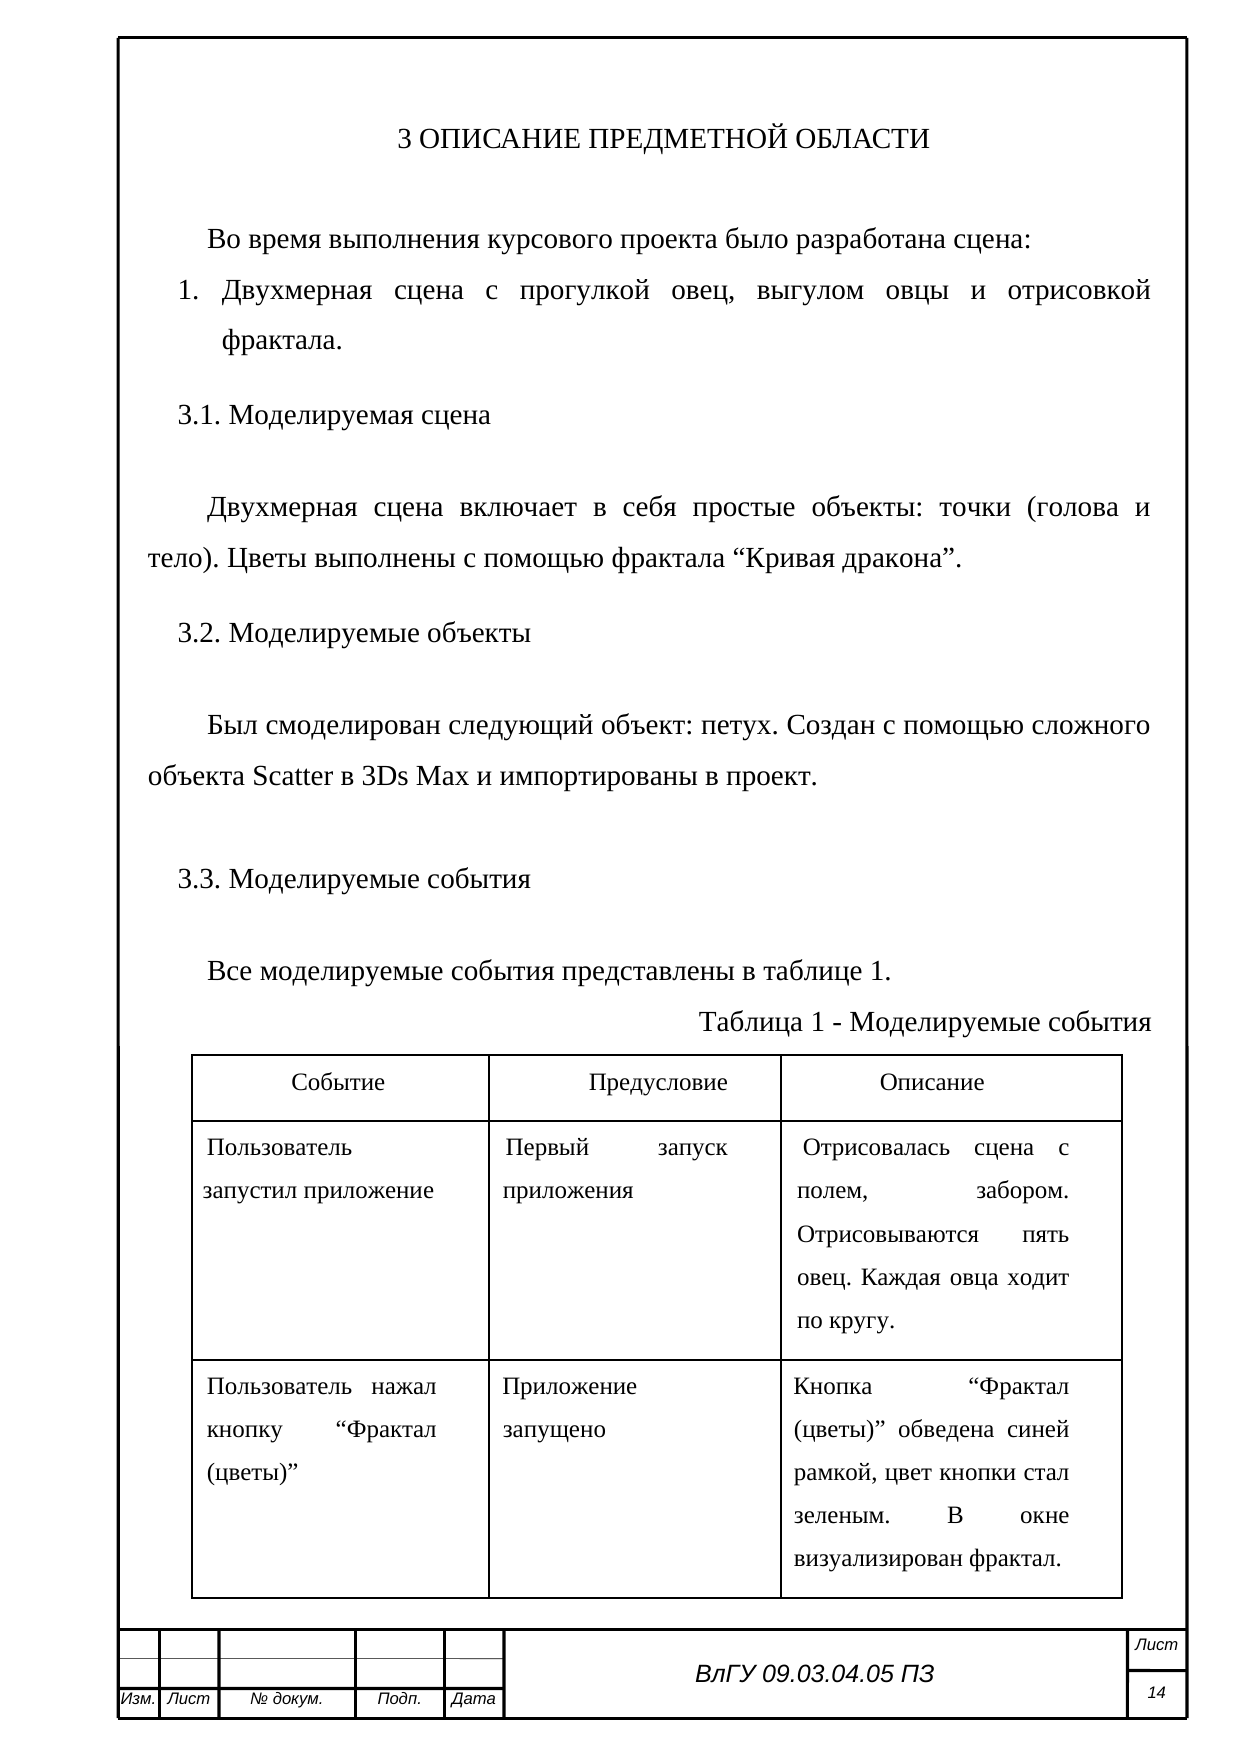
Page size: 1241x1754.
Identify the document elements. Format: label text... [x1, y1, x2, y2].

table_header Предусловие [490, 1056, 780, 1120]
table_cell Пользователь запустил приложение [193, 1122, 488, 1358]
text 3 ОПИСАНИЕ ПРЕДМЕТНОЙ ОБЛАСТИ [148, 121, 1179, 155]
text Таблица 1 - Моделируемые события [148, 1004, 1152, 1037]
list Двухмерная сцена с прогулкой овец, выгулом овцы и отрисовкой фрактала. [177, 272, 1152, 356]
table_cell Пользователь нажал кнопку “Фрактал (цветы)” [193, 1361, 488, 1597]
text Во время выполнения курсового проекта было разработана сцена: [148, 222, 1152, 255]
table_header Описание [782, 1056, 1121, 1120]
text 3.1. Моделируемая сцена [118, 397, 1152, 431]
table_header Событие [193, 1056, 488, 1120]
text Был смоделирован следующий объект: петух. Создан с помощью сложного объекта Scatter в 3Ds Max и импортированы в проект. [148, 707, 1152, 791]
table_cell Приложение запущено [490, 1361, 780, 1597]
table_cell Кнопка “Фрактал (цветы)” обведена синей рамкой, цвет кнопки стал зеленым. В окне визуализирован фрактал. [782, 1361, 1121, 1597]
text 3.2. Моделируемые объекты [118, 615, 1152, 649]
text Двухмерная сцена включает в себя простые объекты: точки (голова и тело). Цветы выполнены с помощью фрактала “Кривая дракона”. [148, 489, 1152, 573]
table_cell Отрисовалась сцена с полем, забором. Отрисовываются пять овец. Каждая овца ходит по кругу. [782, 1122, 1121, 1358]
text 3.3. Моделируемые события [118, 861, 1152, 895]
text Все моделируемые события представлены в таблице 1. [148, 953, 1152, 987]
table_cell Первый запуск приложения [490, 1122, 780, 1358]
